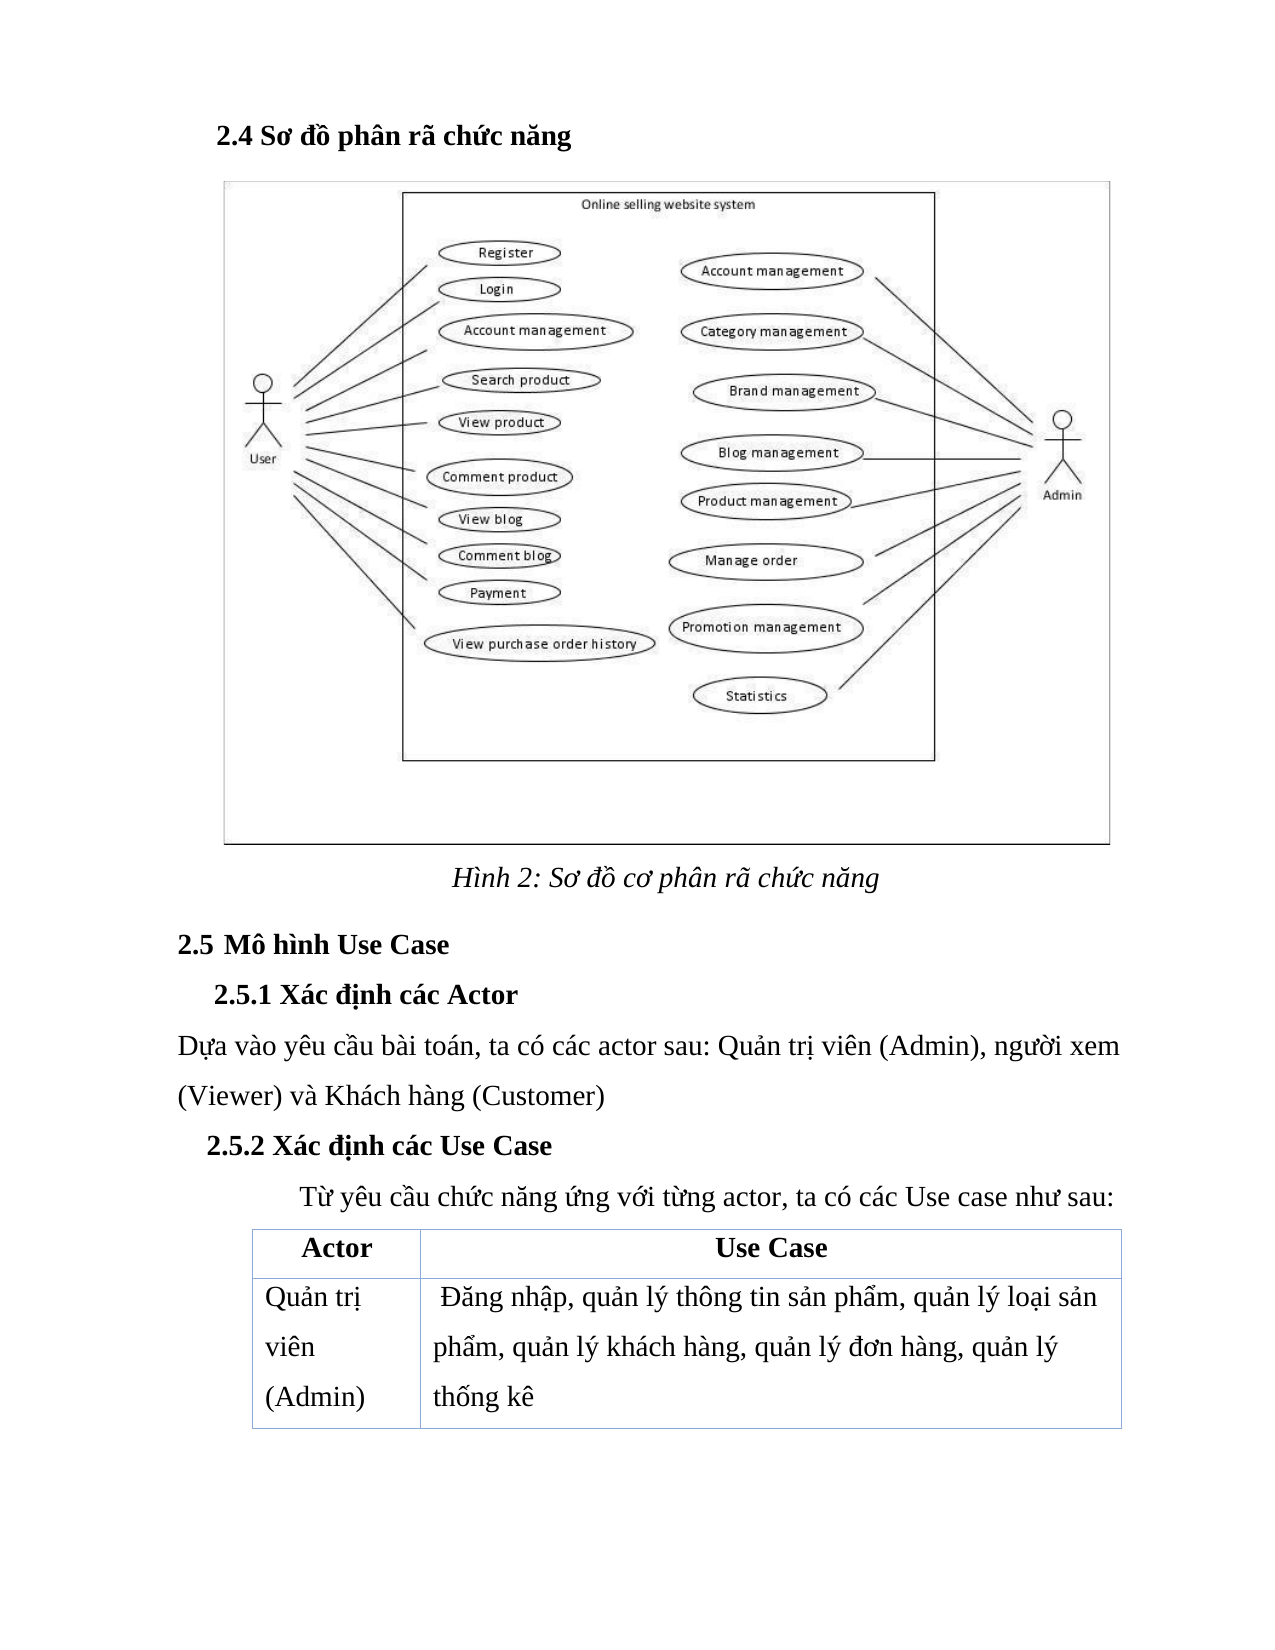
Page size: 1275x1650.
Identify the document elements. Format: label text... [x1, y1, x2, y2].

subtitle 2.5.2 Xác định các Use Case [177, 1128, 1157, 1162]
picture [223, 181, 1111, 845]
text Hình 2: Sơ đồ cơ phân rã chức năng [177, 860, 1157, 894]
subtitle 2.5.1 Xác định các Actor [177, 977, 1157, 1011]
table_cell Quản trị viên (Admin) [253, 1279, 420, 1427]
table_header Use Case [421, 1230, 1121, 1278]
text Từ yêu cầu chức năng ứng với từng actor, ta có các Use case như sau: [252, 1179, 1157, 1212]
subtitle 2.4 Sơ đồ phân rã chức năng [216, 118, 1157, 152]
subtitle Mô hình Use Case [177, 927, 1172, 961]
text Dựa vào yêu cầu bài toán, ta có các actor sau: Quản trị viên (Admin), người xem (Viewer) và Khách hàng (Customer) [177, 1028, 1157, 1112]
table_cell Đăng nhập, quản lý thông tin sản phẩm, quản lý loại sản phẩm, quản lý khách hàng, quản lý đơn hàng, quản lý thống kê [421, 1279, 1121, 1427]
table_header Actor [253, 1230, 420, 1278]
